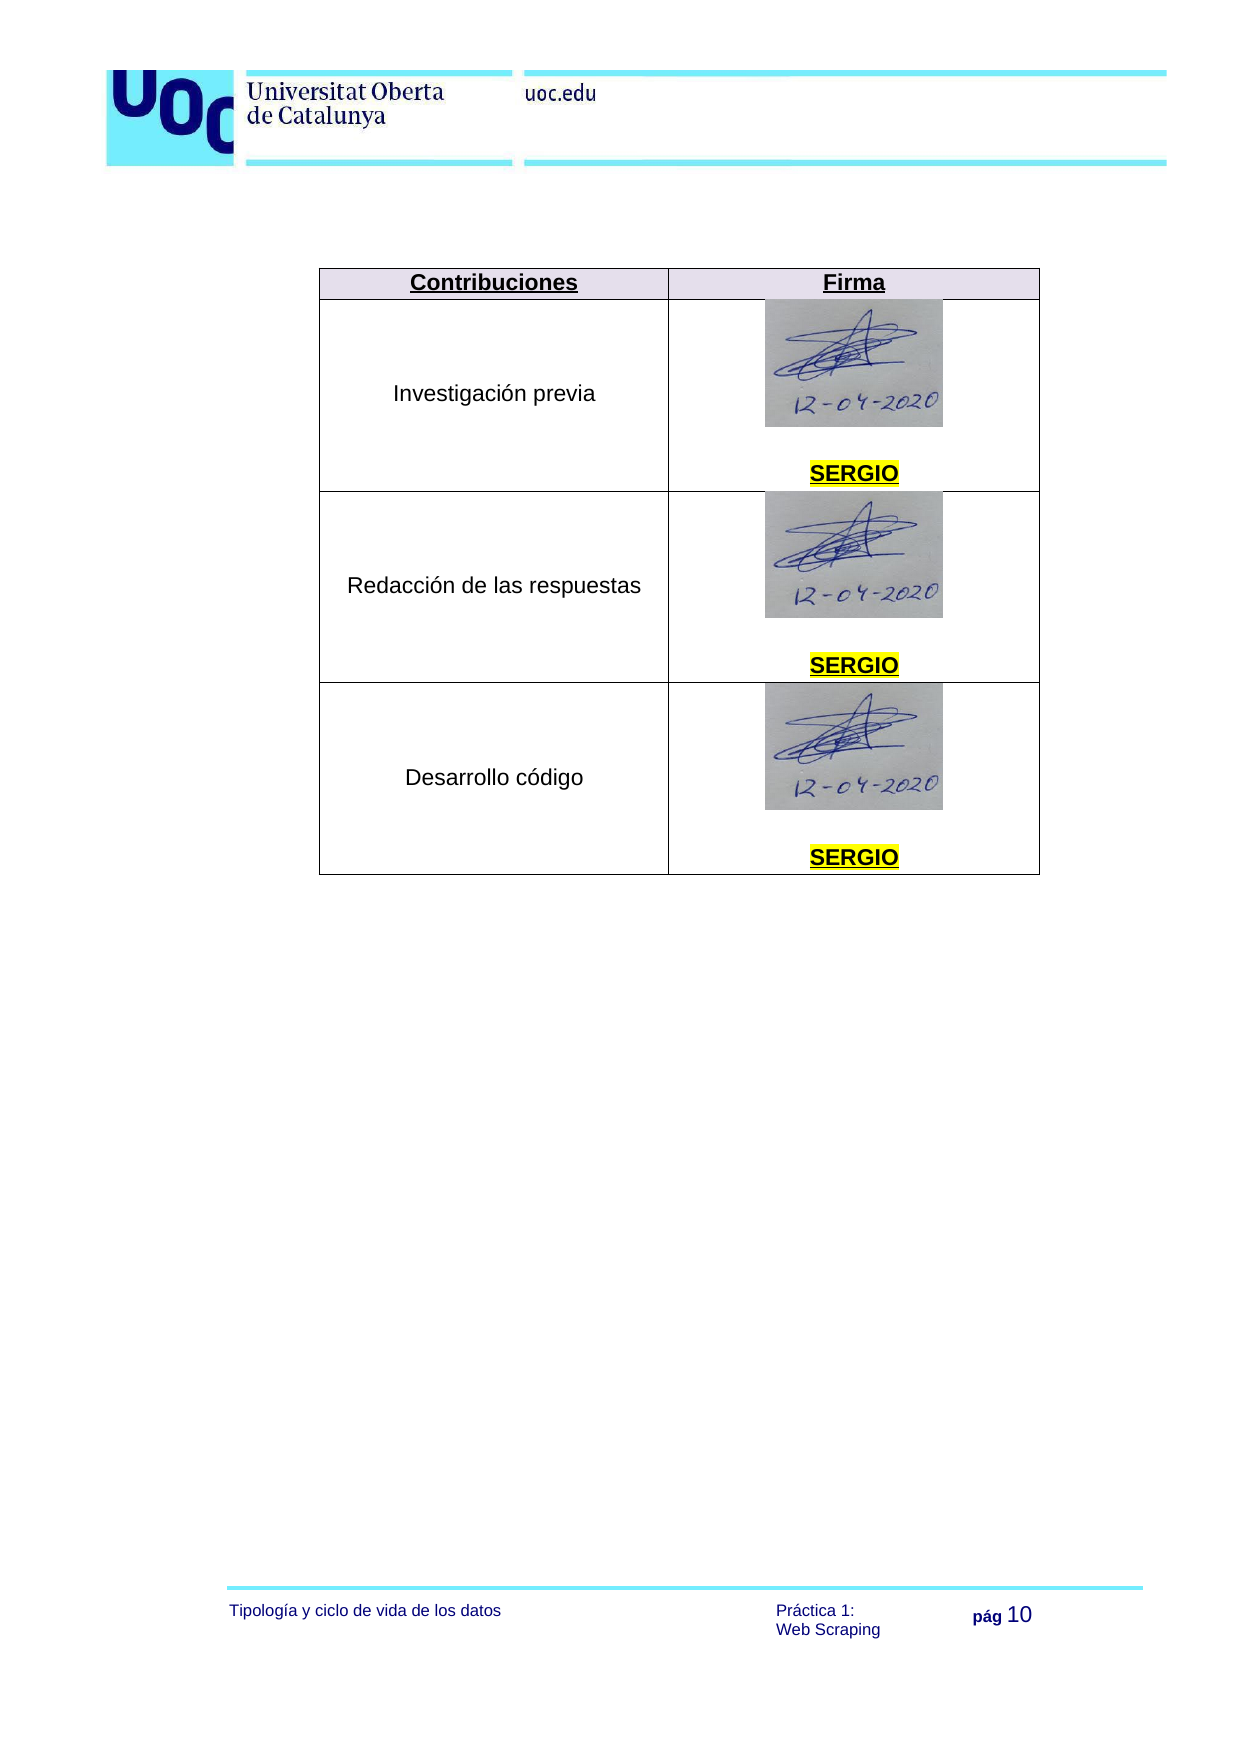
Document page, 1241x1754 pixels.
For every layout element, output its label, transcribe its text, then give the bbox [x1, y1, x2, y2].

table_header Firma [669, 269, 1039, 299]
table_cell SERGIO [669, 300, 1039, 491]
table_cell Investigación previa [320, 300, 668, 491]
table_cell Redacción de las respuestas [320, 492, 668, 682]
table_cell SERGIO [669, 492, 1039, 682]
table_cell Desarrollo código [320, 683, 668, 874]
table_cell SERGIO [669, 683, 1039, 874]
table_header Contribuciones [320, 269, 668, 299]
picture [101, 70, 1167, 174]
picture [765, 683, 943, 810]
picture [765, 299, 943, 427]
picture [765, 491, 943, 618]
